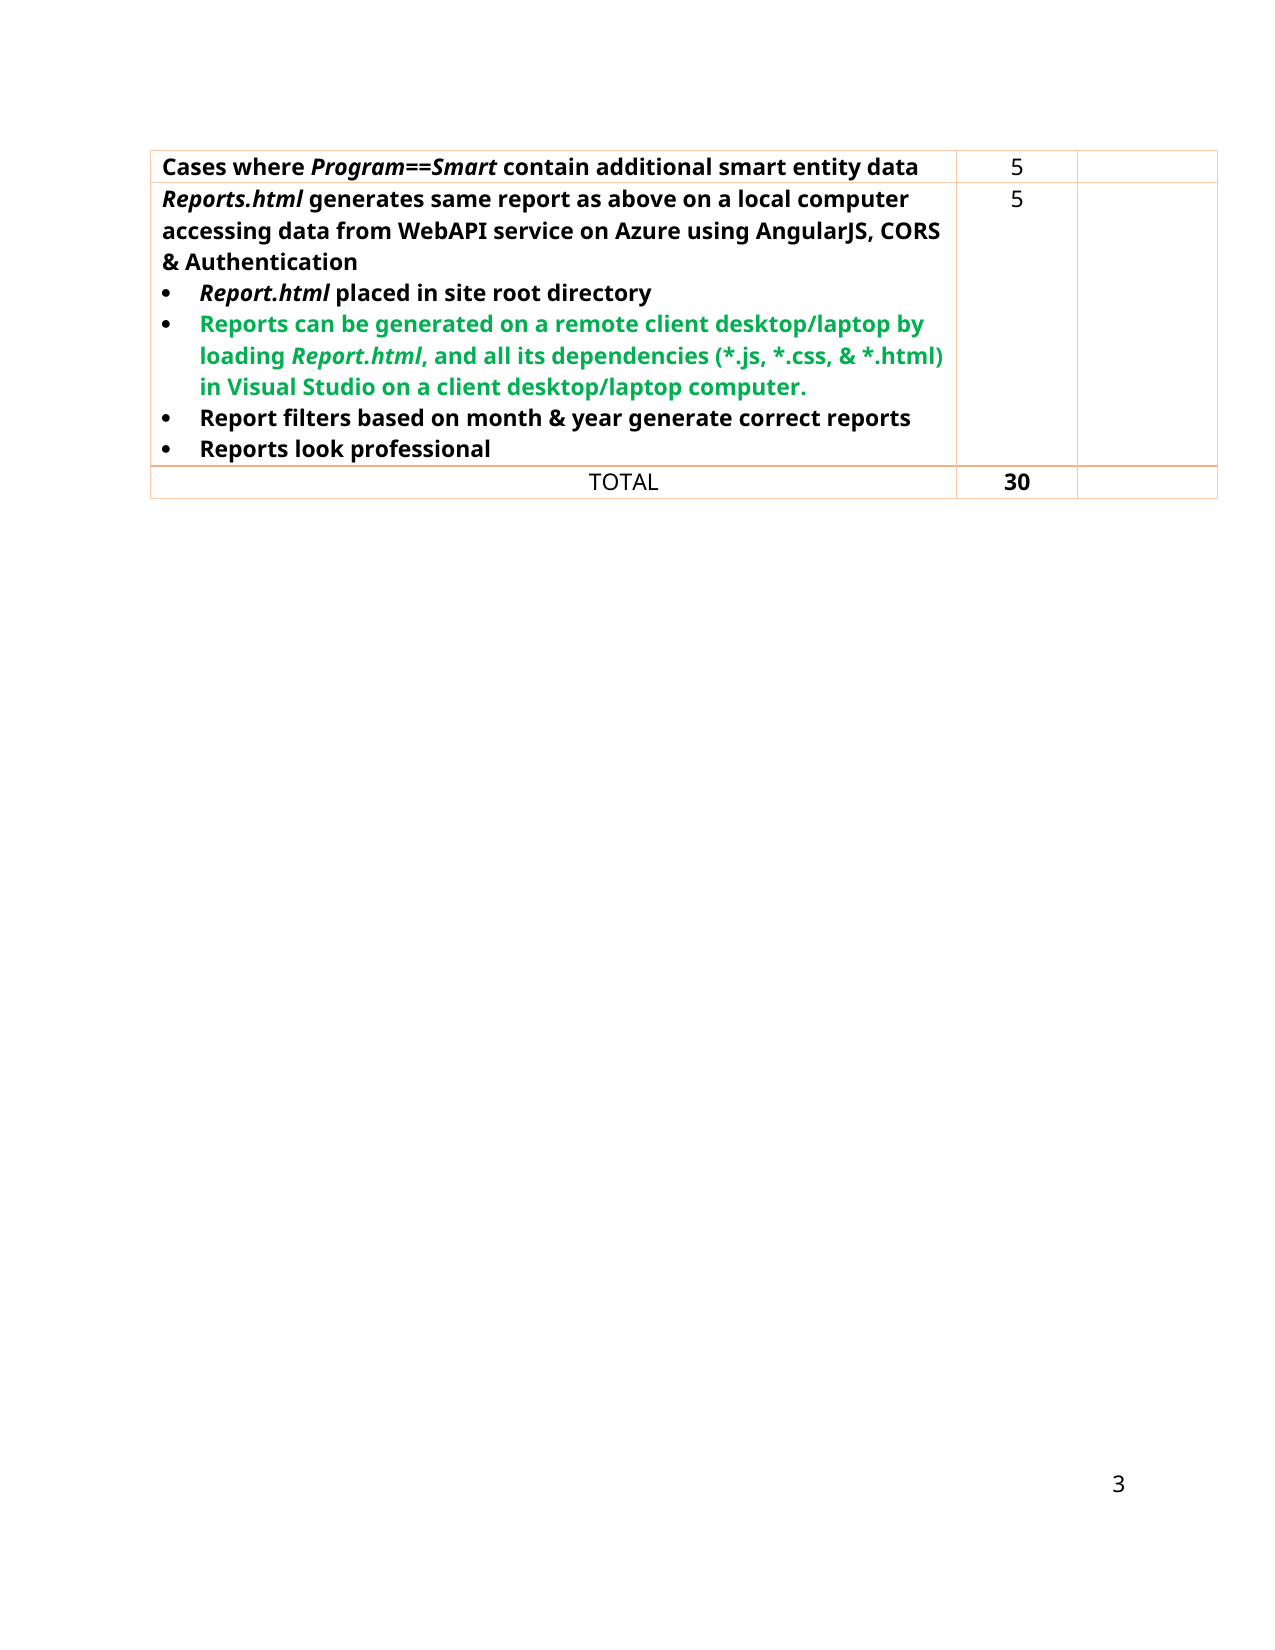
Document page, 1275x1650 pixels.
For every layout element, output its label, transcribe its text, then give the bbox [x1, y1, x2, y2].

table_cell [1078, 151, 1217, 182]
table_cell 5 [957, 151, 1077, 182]
table_cell 30 [957, 467, 1077, 497]
table_cell Reports.html generates same report as above on a local computer accessing data from WebAPI service on Azure using AngularJS, CORS & Authentication Report.html placed in site root directory Reports can be generated on a remote client desktop/laptop by loading Report.html, and all its dependencies (*.js, *.css, & *.html) in Visual Studio on a client desktop/laptop computer. Report filters based on month & year generate correct reports Reports look professional [151, 183, 956, 464]
table_cell [1078, 467, 1217, 497]
table_cell Cases where Program==Smart contain additional smart entity data [151, 151, 956, 182]
table_cell [1078, 183, 1217, 464]
table_cell 5 [957, 183, 1077, 464]
table_cell TOTAL [151, 467, 956, 497]
